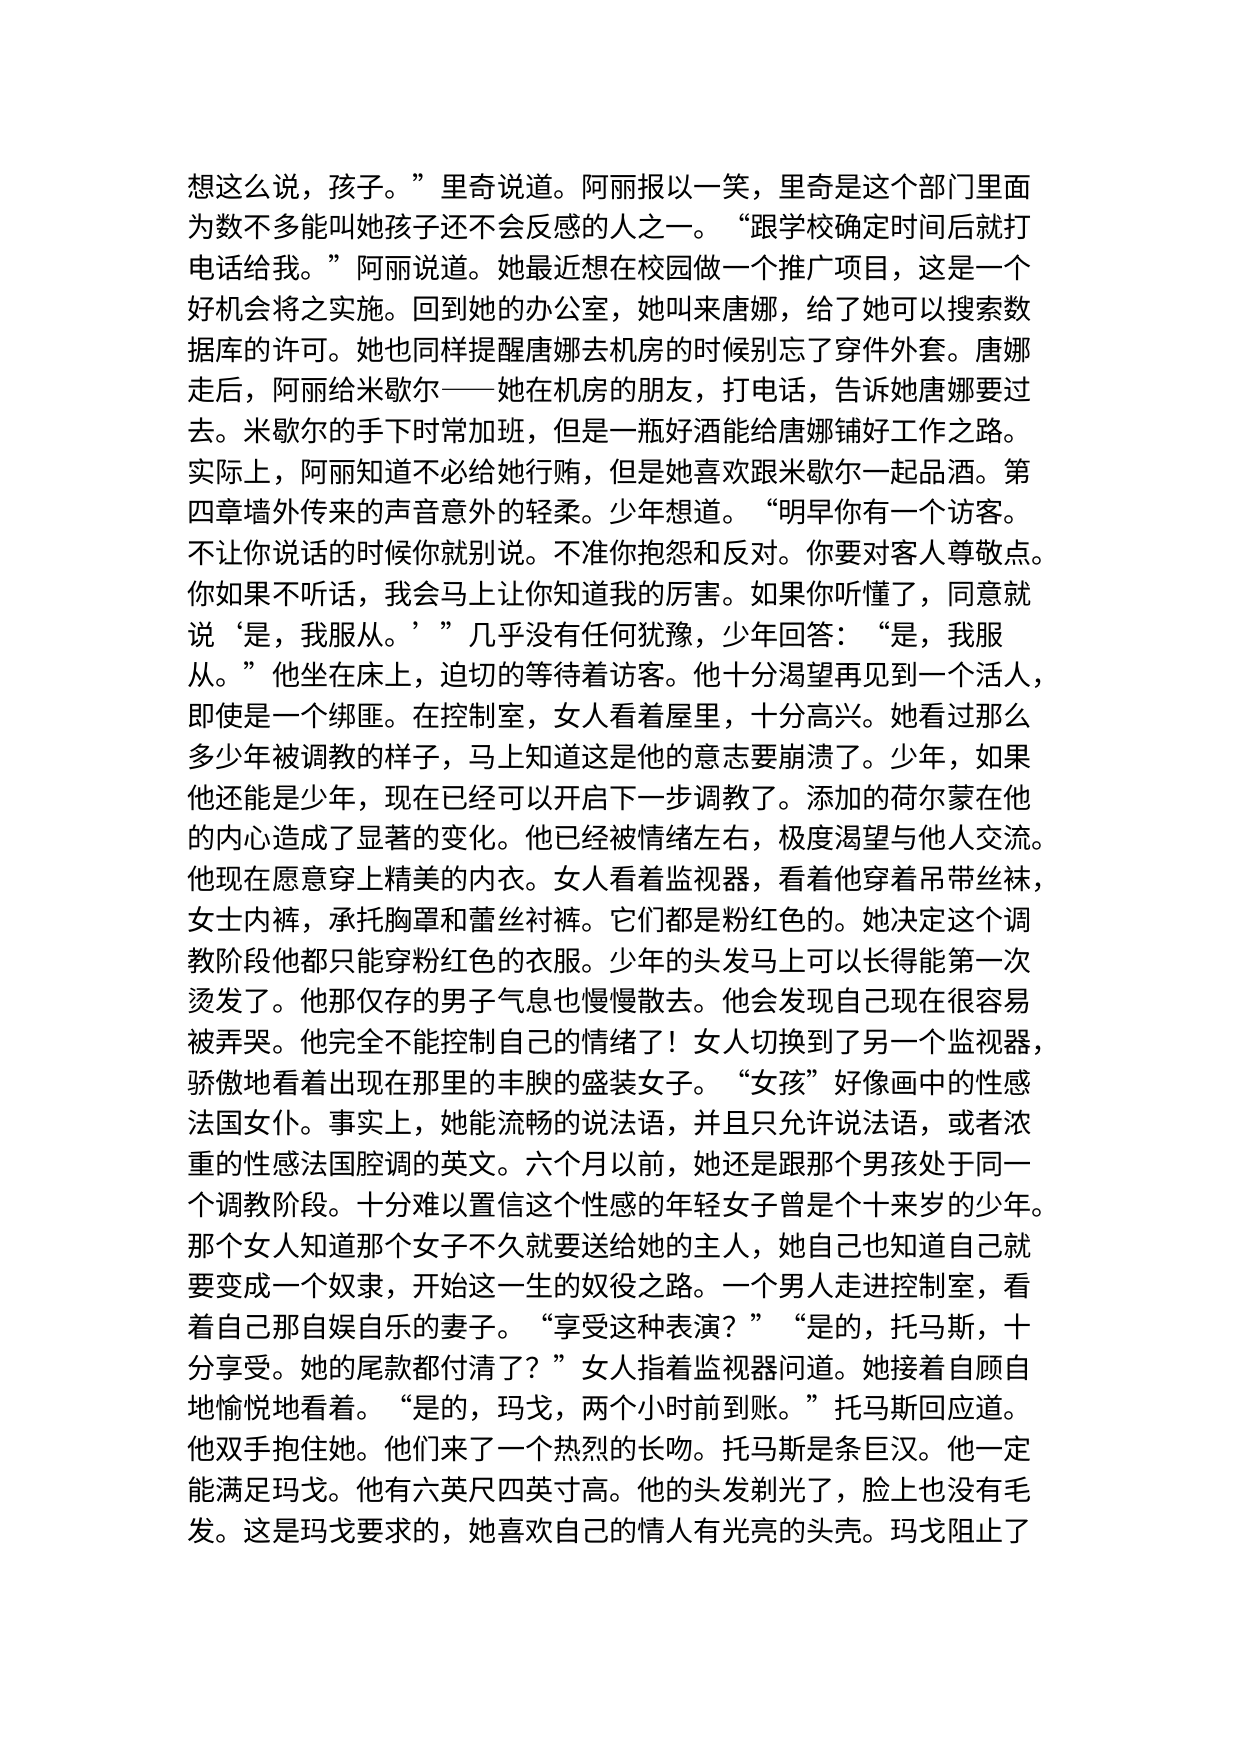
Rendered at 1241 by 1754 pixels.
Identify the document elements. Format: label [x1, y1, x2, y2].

text [187, 164, 1053, 1549]
